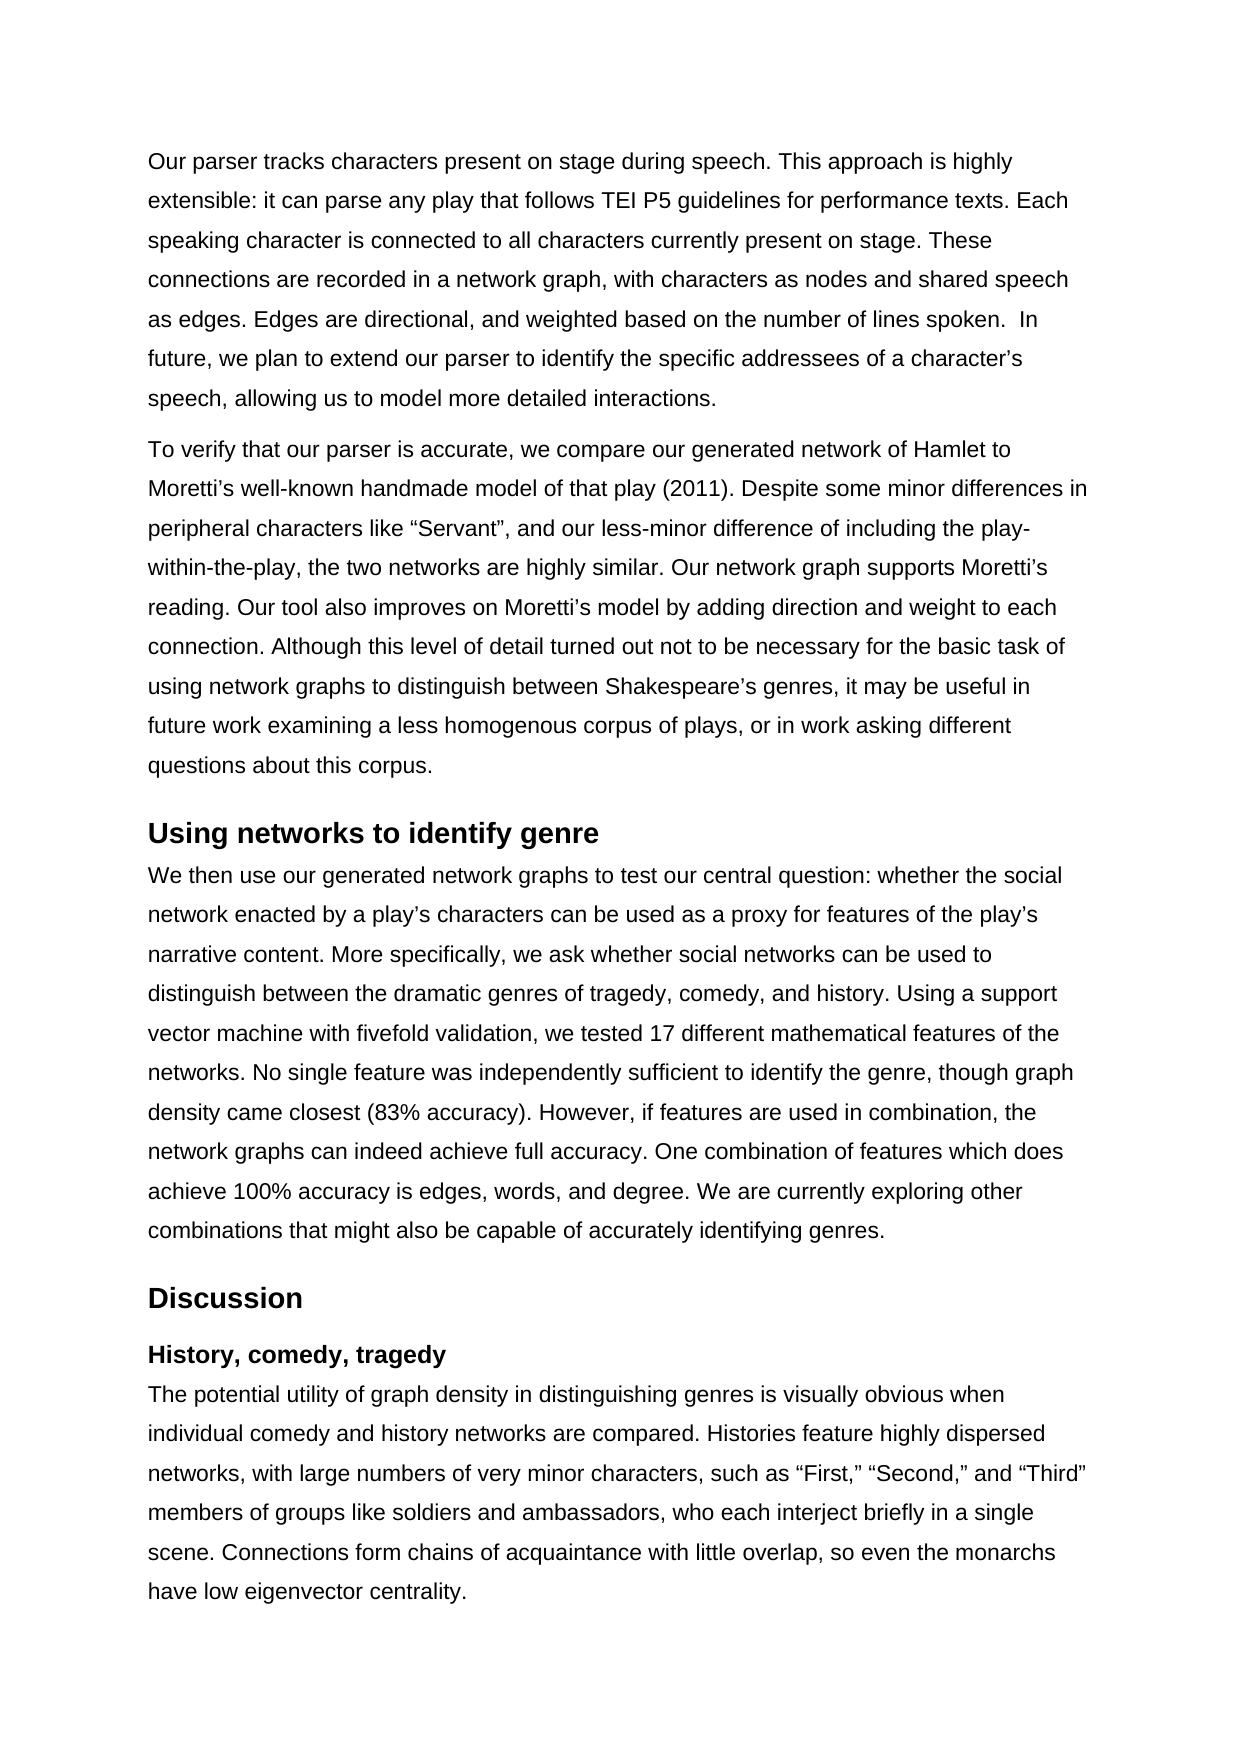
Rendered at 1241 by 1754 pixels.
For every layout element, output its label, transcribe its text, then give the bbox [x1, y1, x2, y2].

subtitle History, comedy, tragedy [148, 1340, 1093, 1368]
text We then use our generated network graphs to test our central question: whether the social network enacted by a play’s characters can be used as a proxy for features of the play’s narrative content. More specifically, we ask whether social networks can be used to distinguish between the dramatic genres of tragedy, comedy, and history. Using a support vector machine with fivefold validation, we tested 17 different mathematical features of the networks. No single feature was independently sufficient to identify the genre, though graph density came closest (83% accuracy). However, if features are used in combination, the network graphs can indeed achieve full accuracy. One combination of features which does achieve 100% accuracy is edges, words, and degree. We are currently exploring other combinations that might also be capable of accurately identifying genres. [148, 862, 1093, 1243]
text The potential utility of graph density in distinguishing genres is visually obvious when individual comedy and history networks are compared. Histories feature highly dispersed networks, with large numbers of very minor characters, such as “First,” “Second,” and “Third” members of groups like soldiers and ambassadors, who each interject briefly in a single scene. Connections form chains of acquaintance with little overlap, so even the monarchs have low eigenvector centrality. [148, 1381, 1093, 1604]
subtitle Discussion [148, 1281, 1093, 1315]
text Our parser tracks characters present on stage during speech. This approach is highly extensible: it can parse any play that follows TEI P5 guidelines for performance texts. Each speaking character is connected to all characters currently present on stage. These connections are recorded in a network graph, with characters as nodes and shared speech as edges. Edges are directional, and weighted based on the number of lines spoken. In future, we plan to extend our parser to identify the specific addressees of a character’s speech, allowing us to model more detailed interactions. [148, 148, 1093, 411]
subtitle Using networks to identify genre [148, 816, 1093, 849]
text To verify that our parser is accurate, we compare our generated network of Hamlet to Moretti’s well-known handmade model of that play (2011). Despite some minor differences in peripheral characters like “Servant”, and our less-minor difference of including the play-within-the-play, the two networks are highly similar. Our network graph supports Moretti’s reading. Our tool also improves on Moretti’s model by adding direction and weight to each connection. Although this level of detail turned out not to be necessary for the basic task of using network graphs to distinguish between Shakespeare’s genres, it may be useful in future work examining a less homogenous corpus of plays, or in work asking different questions about this corpus. [148, 436, 1093, 778]
